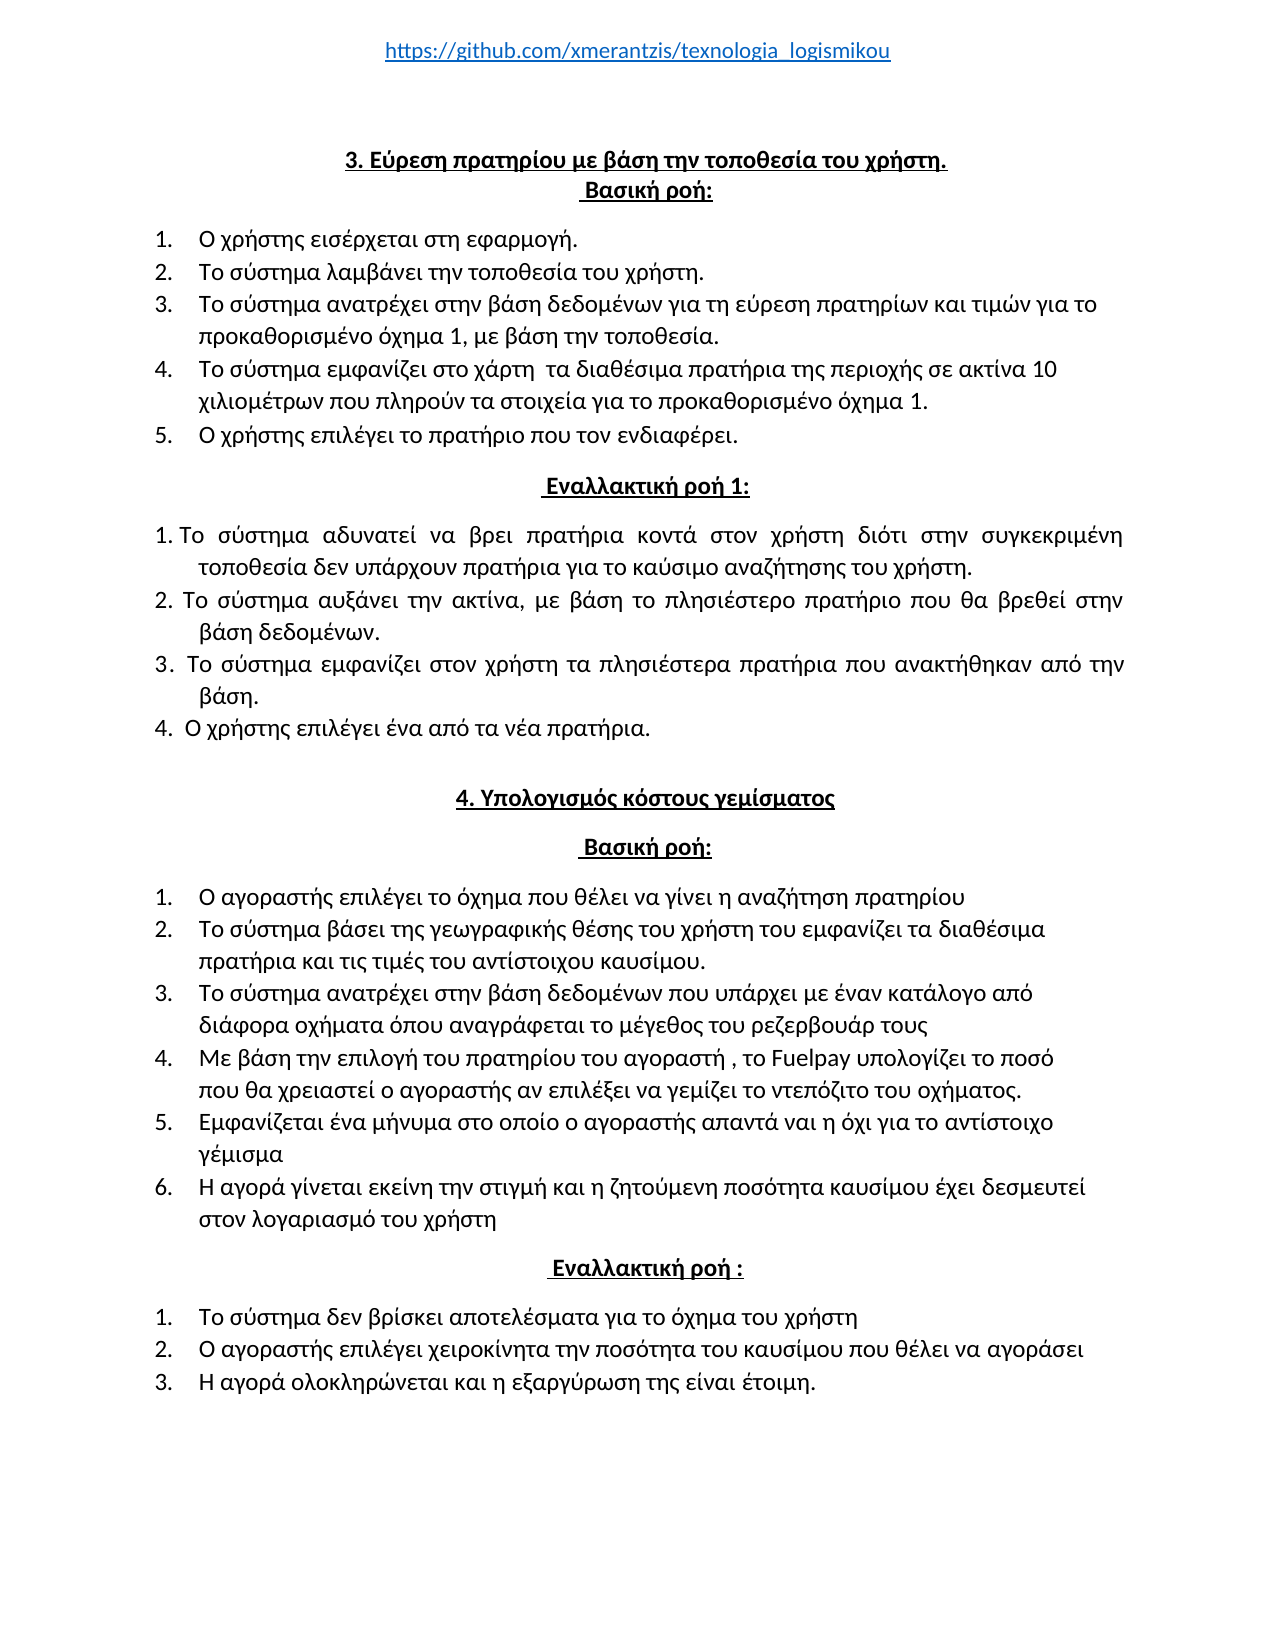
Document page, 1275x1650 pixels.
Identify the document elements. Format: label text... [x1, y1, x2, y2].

list Ο αγοραστής επιλέγει το όχημα που θέλει να γίνει η αναζήτηση πρατηρίου [154, 881, 1137, 911]
subtitle Εναλλακτική ροή 1: [154, 470, 1136, 501]
text 2. Το σύστημα αυξάνει την ακτίνα, με βάση το πλησιέστερο πρατήριο που θα βρεθεί στην βάση δεδομένων. [154, 584, 1126, 646]
text Βασική ροή: [154, 174, 1137, 205]
text 3. Το σύστημα εμφανίζει στον χρήστη τα πλησιέστερα πρατήρια που ανακτήθηκαν από την βάση. [154, 648, 1125, 710]
list Το σύστημα λαμβάνει την τοποθεσία του χρήστη. [154, 256, 1137, 287]
subtitle 4. Υπολογισμός κόστους γεμίσματος [154, 782, 1136, 813]
list Το σύστημα ανατρέχει στην βάση δεδομένων για τη εύρεση πρατηρίων και τιμών για το προκαθορισμένο όχημα 1, με βάση την τοποθεσία. [154, 288, 1126, 351]
list Το σύστημα δεν βρίσκει αποτελέσματα για το όχημα του χρήστη [154, 1301, 1137, 1332]
text Βασική ροή: [154, 831, 1136, 862]
list Το σύστημα αδυνατεί να βρει πρατήρια κοντά στον χρήστη διότι στην συγκεκριμένη τοποθεσία δεν υπάρχουν πρατήρια για το καύσιμο αναζήτησης του χρήστη. [154, 519, 1125, 582]
list Το σύστημα βάσει της γεωγραφικής θέσης του χρήστη του εμφανίζει τα διαθέσιμα πρατήρια και τις τιμές του αντίστοιχου καυσίμου. [154, 913, 1071, 976]
list Η αγορά ολοκληρώνεται και η εξαργύρωση της είναι έτοιμη. [154, 1366, 1137, 1397]
list Με βάση την επιλογή του πρατηρίου του αγοραστή , το Fuelpay υπολογίζει το ποσό που θα χρειαστεί ο αγοραστής αν επιλέξει να γεμίζει το ντεπόζιτο του οχήματος. [154, 1042, 1081, 1104]
text 4. Ο χρήστης επιλέγει ένα από τα νέα πρατήρια. [154, 712, 1137, 743]
list Ο χρήστης επιλέγει το πρατήριο που τον ενδιαφέρει. [154, 419, 1137, 449]
list Η αγορά γίνεται εκείνη την στιγμή και η ζητούμενη ποσότητα καυσίμου έχει δεσμευτεί στον λογαριασμό του χρήστη [154, 1171, 1112, 1233]
list Το σύστημα ανατρέχει στην βάση δεδομένων που υπάρχει με έναν κατάλογο από διάφορα οχήματα όπου αναγράφεται το μέγεθος του ρεζερβουάρ τους [154, 977, 1061, 1040]
list Ο χρήστης εισέρχεται στη εφαρμογή. [154, 223, 1137, 254]
subtitle Εναλλακτική ροή : [154, 1252, 1136, 1282]
list Εμφανίζεται ένα μήνυμα στο οποίο ο αγοραστής απαντά ναι η όχι για το αντίστοιχο γέμισμα [154, 1106, 1079, 1169]
list Το σύστημα εμφανίζει στο χάρτη τα διαθέσιμα πρατήρια της περιοχής σε ακτίνα 10 χιλιομέτρων που πληρούν τα στοιχεία για το προκαθορισμένο όχημα 1. [154, 353, 1125, 415]
subtitle 3. Εύρεση πρατηρίου με βάση την τοποθεσία του χρήστη. [154, 144, 1137, 174]
list Ο αγοραστής επιλέγει χειροκίνητα την ποσότητα του καυσίμου που θέλει να αγοράσει [154, 1333, 1137, 1364]
